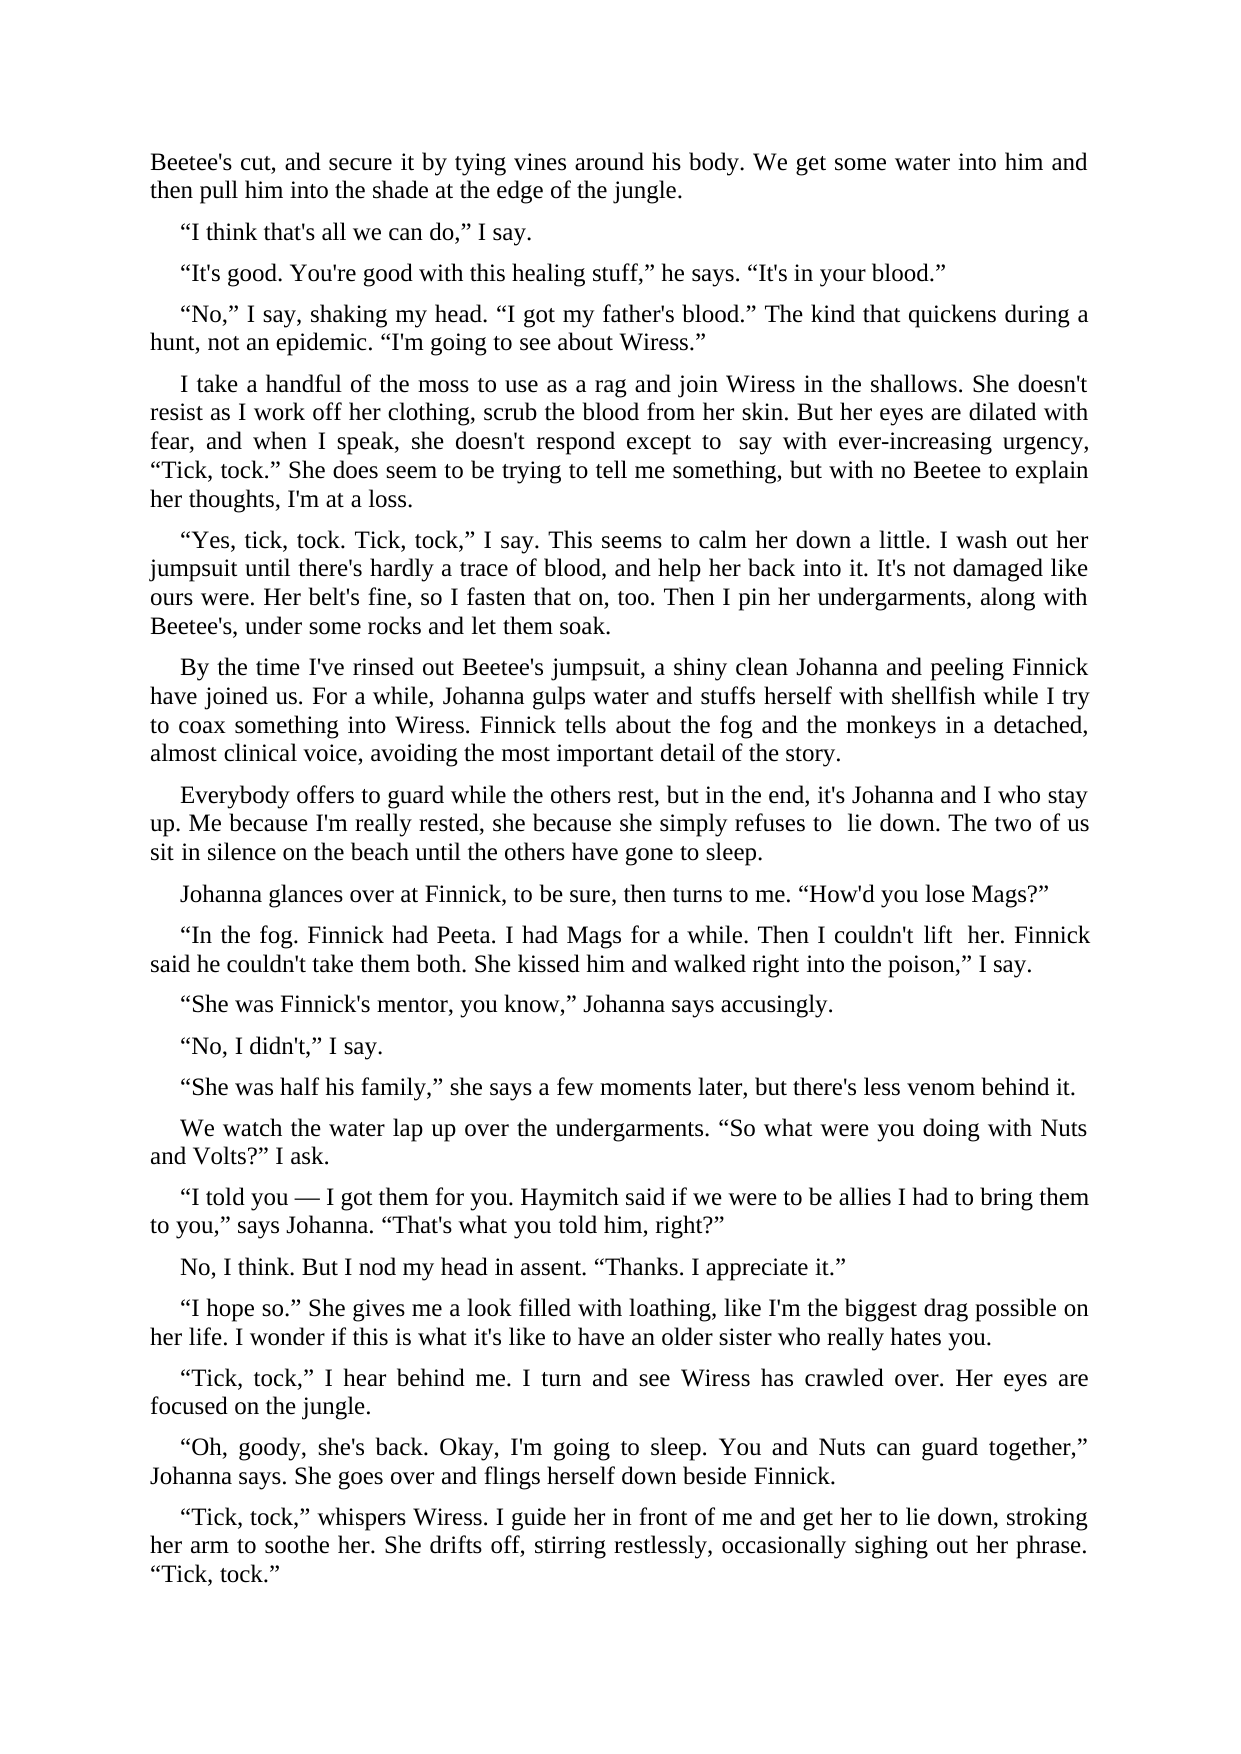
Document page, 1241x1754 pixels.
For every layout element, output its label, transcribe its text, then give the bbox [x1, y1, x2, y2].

text “It's good. You're good with this healing stuff,” he says. “It's in your blood.” [180, 258, 1103, 286]
text We watch the water lap up over the undergarments. “So what were you doing with Nuts and Volts?” I ask. [150, 1113, 1089, 1170]
text “Tick, tock,” I hear behind me. I turn and see Wiress has crawled over. Her eyes are focused on the jungle. [150, 1363, 1089, 1420]
text “I think that's all we can do,” I say. [180, 217, 1103, 245]
text By the time I've rinsed out Beetee's jumpsuit, a shiny clean Johanna and peeling Finnick have joined us. For a while, Johanna gulps water and stuffs herself with shellfish while I try to coax something into Wiress. Finnick tells about the fog and the monkeys in a detached, almost clinical voice, avoiding the most important detail of the story. [150, 652, 1090, 767]
text “I hope so.” She gives me a look filled with loathing, like I'm the biggest drag possible on her life. I wonder if this is what it's like to have an older sister who really hates you. [150, 1293, 1090, 1351]
text “Yes, tick, tock. Tick, tock,” I say. This seems to calm her down a little. I wash out her jumpsuit until there's hardly a trace of blood, and help her back into it. It's not damaged like ours were. Her belt's fine, so I fasten that on, too. Then I pin her undergarments, along with Beetee's, under some rocks and let them soak. [150, 525, 1090, 640]
text No, I think. But I nod my head in assent. “Thanks. I appreciate it.” [180, 1252, 1103, 1281]
text “Oh, goody, she's back. Okay, I'm going to sleep. You and Nuts can guard together,” Johanna says. She goes over and flings herself down beside Finnick. [150, 1432, 1090, 1490]
text Beetee's cut, and secure it by tying vines around his body. We get some water into him and then pull him into the shade at the edge of the jungle. [150, 147, 1089, 204]
text Johanna glances over at Finnick, to be sure, then turns to me. “How'd you lose Mags?” [180, 879, 1103, 908]
text Everybody offers to guard while the others rest, but in the end, it's Johanna and I who stay up. Me because I'm really rested, she because she simply refuses to lie down. The two of us sit in silence on the beach until the others have gone to sleep. [150, 780, 1090, 866]
text “She was half his family,” she says a few moments later, but there's less venom behind it. [180, 1073, 1103, 1101]
text “I told you — I got them for you. Haymitch said if we were to be allies I had to bring them to you,” says Johanna. “That's what you told him, right?” [150, 1183, 1090, 1239]
text “She was Finnick's mentor, you know,” Johanna says accusingly. “No, I didn't,” I say. [180, 989, 843, 1060]
text “Tick, tock,” whispers Wiress. I guide her in front of me and get her to lie down, stroking her arm to soothe her. She drifts off, stirring restlessly, occasionally sighing out her phrase. “Tick, tock.” [150, 1502, 1089, 1588]
text “In the fog. Finnick had Peeta. I had Mags for a while. Then I couldn't lift her. Finnick said he couldn't take them both. She kissed him and walked right into the poison,” I say. [150, 920, 1090, 977]
text “No,” I say, shaking my head. “I got my father's blood.” The kind that quickens during a hunt, not an epidemic. “I'm going to see about Wiress.” [150, 299, 1089, 356]
text I take a handful of the moss to use as a rag and join Wiress in the shallows. She doesn't resist as I work off her clothing, scrub the blood from her skin. But her eyes are dilated with fear, and when I speak, she doesn't respond except to say with ever-increasing urgency, “Tick, tock.” She does seem to be trying to tell me something, but with no Beetee to explain her thoughts, I'm at a loss. [150, 369, 1090, 512]
